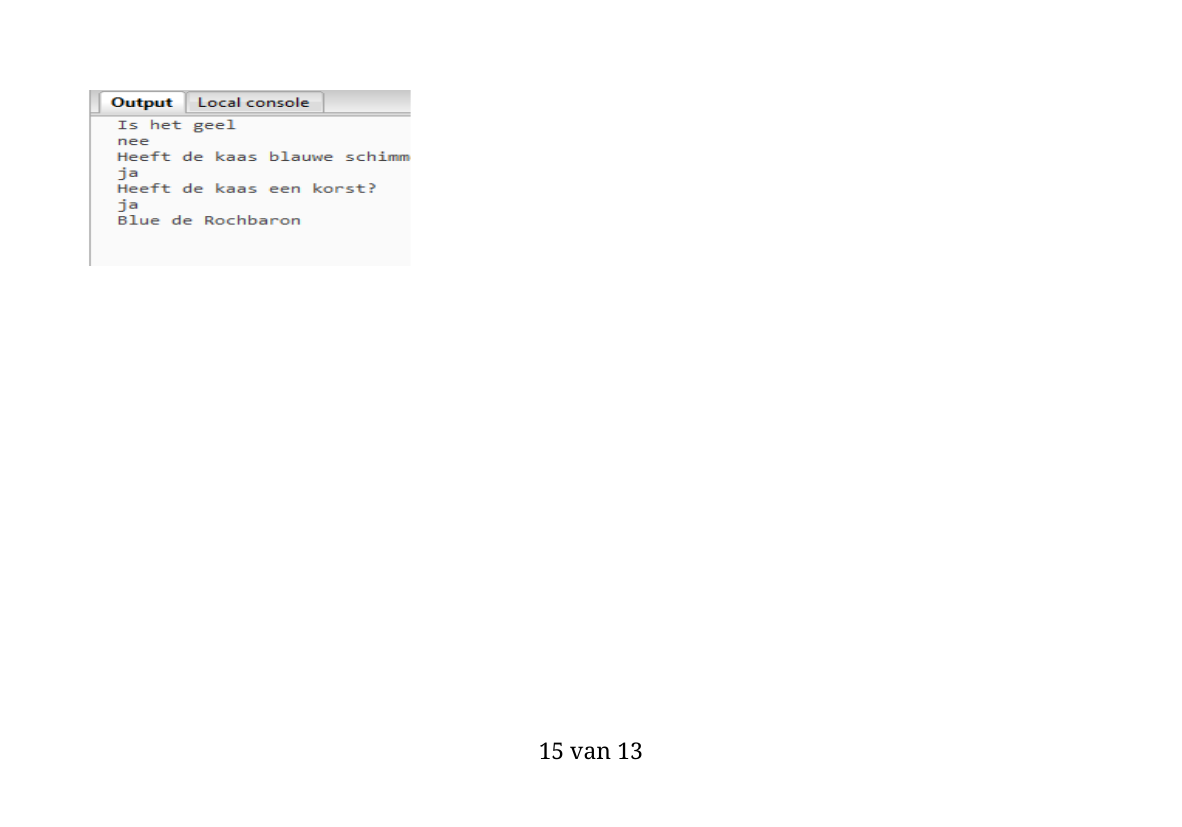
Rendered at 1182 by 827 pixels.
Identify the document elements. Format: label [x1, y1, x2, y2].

picture [88, 90, 411, 266]
